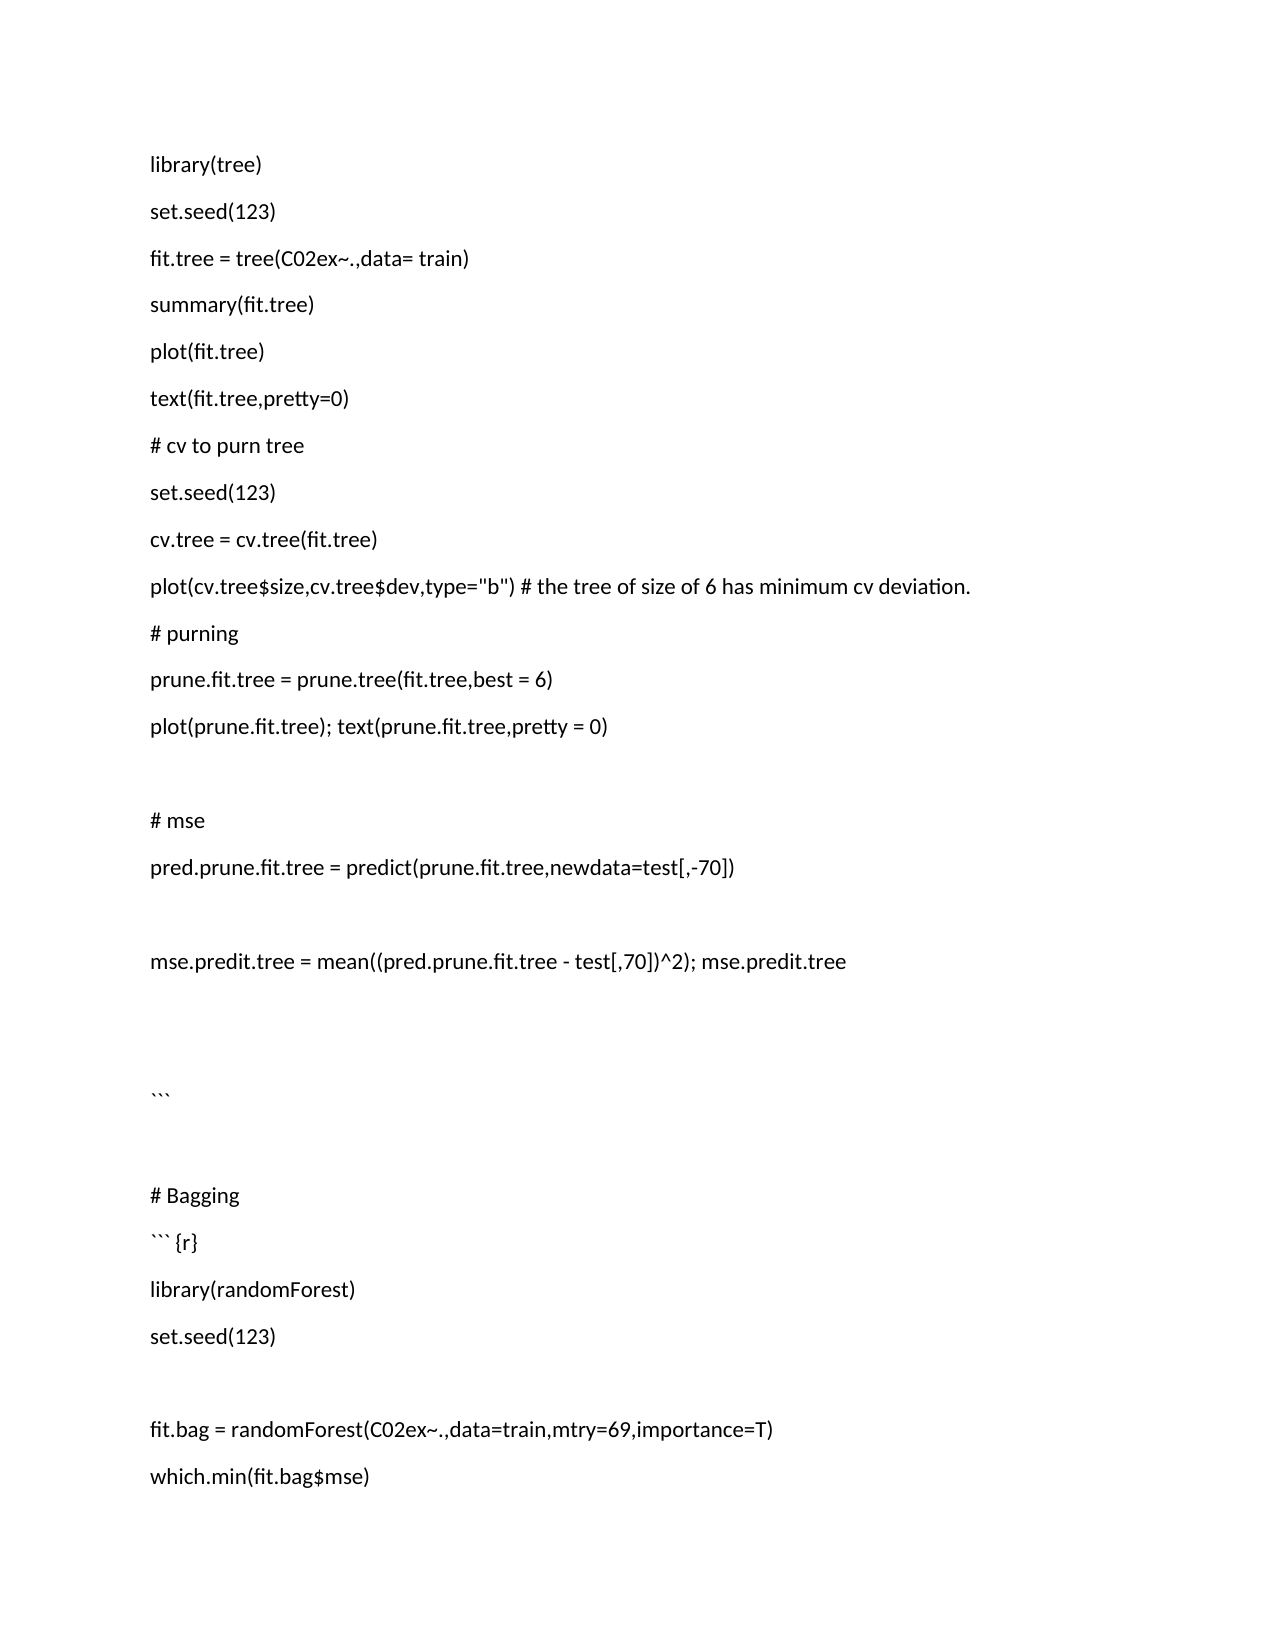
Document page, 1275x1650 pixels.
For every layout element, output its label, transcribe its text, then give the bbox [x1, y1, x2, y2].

text summary(fit.tree) [150, 291, 1125, 319]
text set.seed(123) [150, 197, 1125, 225]
text # mse [150, 806, 1125, 834]
text ``` {r} [150, 1228, 1125, 1256]
text set.seed(123) [150, 478, 1125, 506]
text mse.predit.tree = mean((pred.prune.fit.tree - test[,70])^2); mse.predit.tree [150, 947, 1125, 975]
text plot(cv.tree$size,cv.tree$dev,type="b") # the tree of size of 6 has minimum cv deviation. [150, 572, 1125, 600]
text library(tree) [150, 150, 1125, 178]
text # purning [150, 619, 1125, 647]
text library(randomForest) [150, 1275, 1125, 1303]
text cv.tree = cv.tree(fit.tree) [150, 525, 1125, 553]
text pred.prune.fit.tree = predict(prune.fit.tree,newdata=test[,-70]) [150, 853, 1125, 881]
text which.min(fit.bag$mse) [150, 1462, 1125, 1491]
text fit.tree = tree(C02ex~.,data= train) [150, 244, 1125, 272]
text fit.bag = randomForest(C02ex~.,data=train,mtry=69,importance=T) [150, 1416, 1125, 1444]
text ``` [150, 1087, 1125, 1116]
text plot(prune.fit.tree); text(prune.fit.tree,pretty = 0) [150, 712, 1125, 741]
text text(fit.tree,pretty=0) [150, 384, 1125, 412]
text prune.fit.tree = prune.tree(fit.tree,best = 6) [150, 666, 1125, 694]
text plot(fit.tree) [150, 337, 1125, 366]
text # cv to purn tree [150, 431, 1125, 459]
text set.seed(123) [150, 1322, 1125, 1350]
text # Bagging [150, 1181, 1125, 1209]
